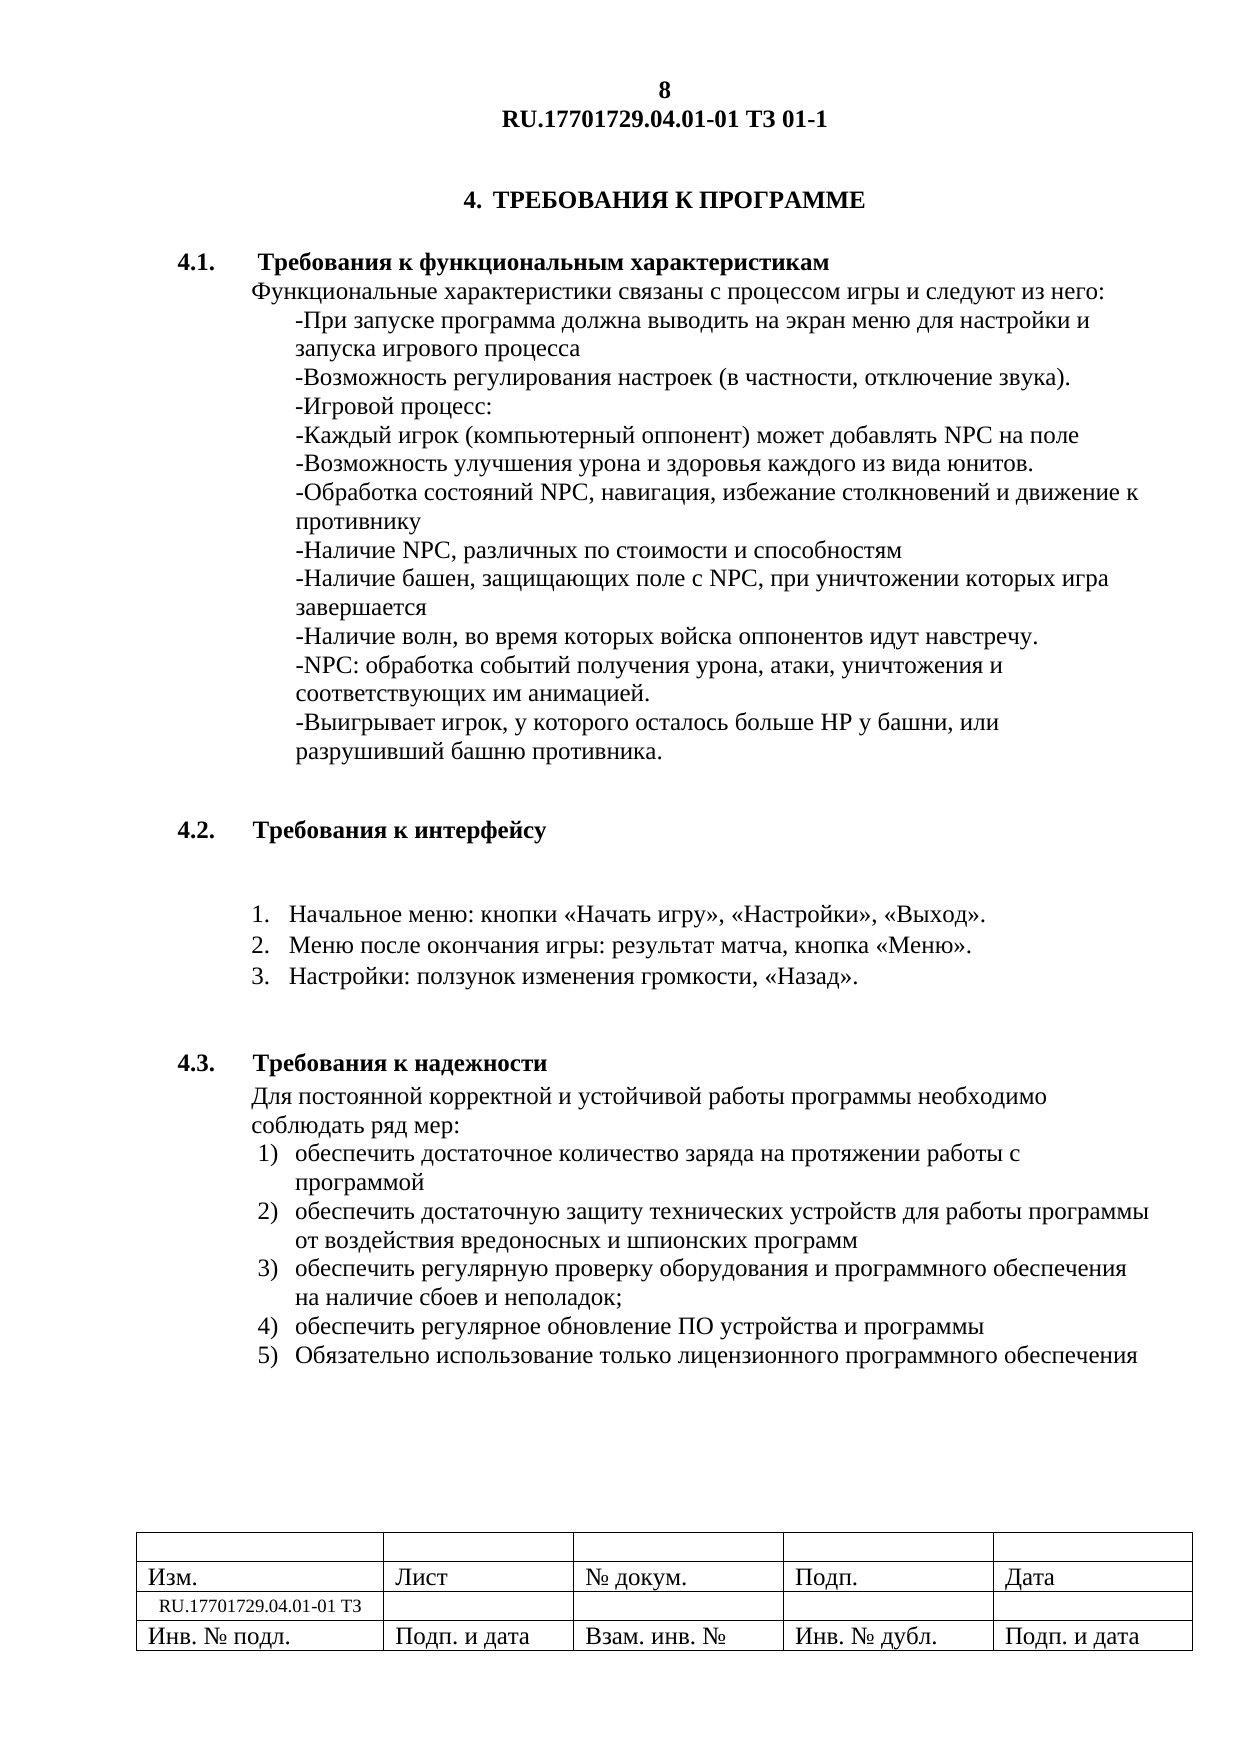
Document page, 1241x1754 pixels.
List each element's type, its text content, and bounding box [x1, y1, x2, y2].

list обеспечить регулярную проверку оборудования и программного обеспечения на наличие сбоев и неполадок; [257, 1253, 1152, 1311]
list обеспечить достаточную защиту технических устройств для работы программы от воздействия вредоносных и шпионских программ [257, 1196, 1152, 1253]
text -Наличие волн, во время которых войска оппонентов идут навстречу. [251, 621, 1152, 650]
text -Возможность улучшения урона и здоровья каждого из вида юнитов. [251, 448, 1152, 477]
list -Возможность регулирования настроек (в частности, отключение звука). [288, 362, 1152, 391]
text -Наличие NPC, различных по стоимости и способностям [251, 535, 1152, 563]
text 4.1. Требования к функциональным характеристикам [177, 247, 1154, 276]
list Меню после окончания игры: результат матча, кнопка «Меню». [251, 930, 1152, 959]
list обеспечить достаточное количество заряда на протяжении работы с программой [257, 1138, 1152, 1196]
text -NPC: обработка событий получения урона, атаки, уничтожения и соответствующих им анимацией. [295, 650, 1152, 707]
list -Игровой процесс: [288, 391, 1152, 420]
list обеспечить регулярное обновление ПО устройства и программы [257, 1311, 1152, 1340]
text -Каждый игрок (компьютерный оппонент) может добавлять NPC на поле [251, 420, 1152, 448]
text -Выигрывает игрок, у которого осталось больше HP у башни, или разрушивший башню противника. [295, 707, 1152, 765]
subtitle 4.2. Требования к интерфейсу [177, 815, 1152, 843]
text Для постоянной корректной и устойчивой работы программы необходимо соблюдать ряд мер: [251, 1081, 1152, 1138]
text Функциональные характеристики связаны с процессом игры и следуют из него: [251, 276, 1152, 305]
list -При запуске программа должна выводить на экран меню для настройки и запуска игрового процесса [295, 305, 1152, 362]
list Обязательно использование только лицензионного программного обеспечения [257, 1340, 1152, 1368]
list Начальное меню: кнопки «Начать игру», «Настройки», «Выход». [251, 899, 1152, 928]
text -Обработка состояний NPC, навигация, избежание столкновений и движение к противнику [295, 477, 1152, 535]
subtitle 4.3. Требования к надежности [177, 1048, 1152, 1077]
subtitle 4. ТРЕБОВАНИЯ К ПРОГРАММЕ [177, 186, 1152, 214]
list Настройки: ползунок изменения громкости, «Назад». [251, 961, 1152, 990]
text -Наличие башен, защищающих поле с NPC, при уничтожении которых игра завершается [295, 563, 1152, 621]
